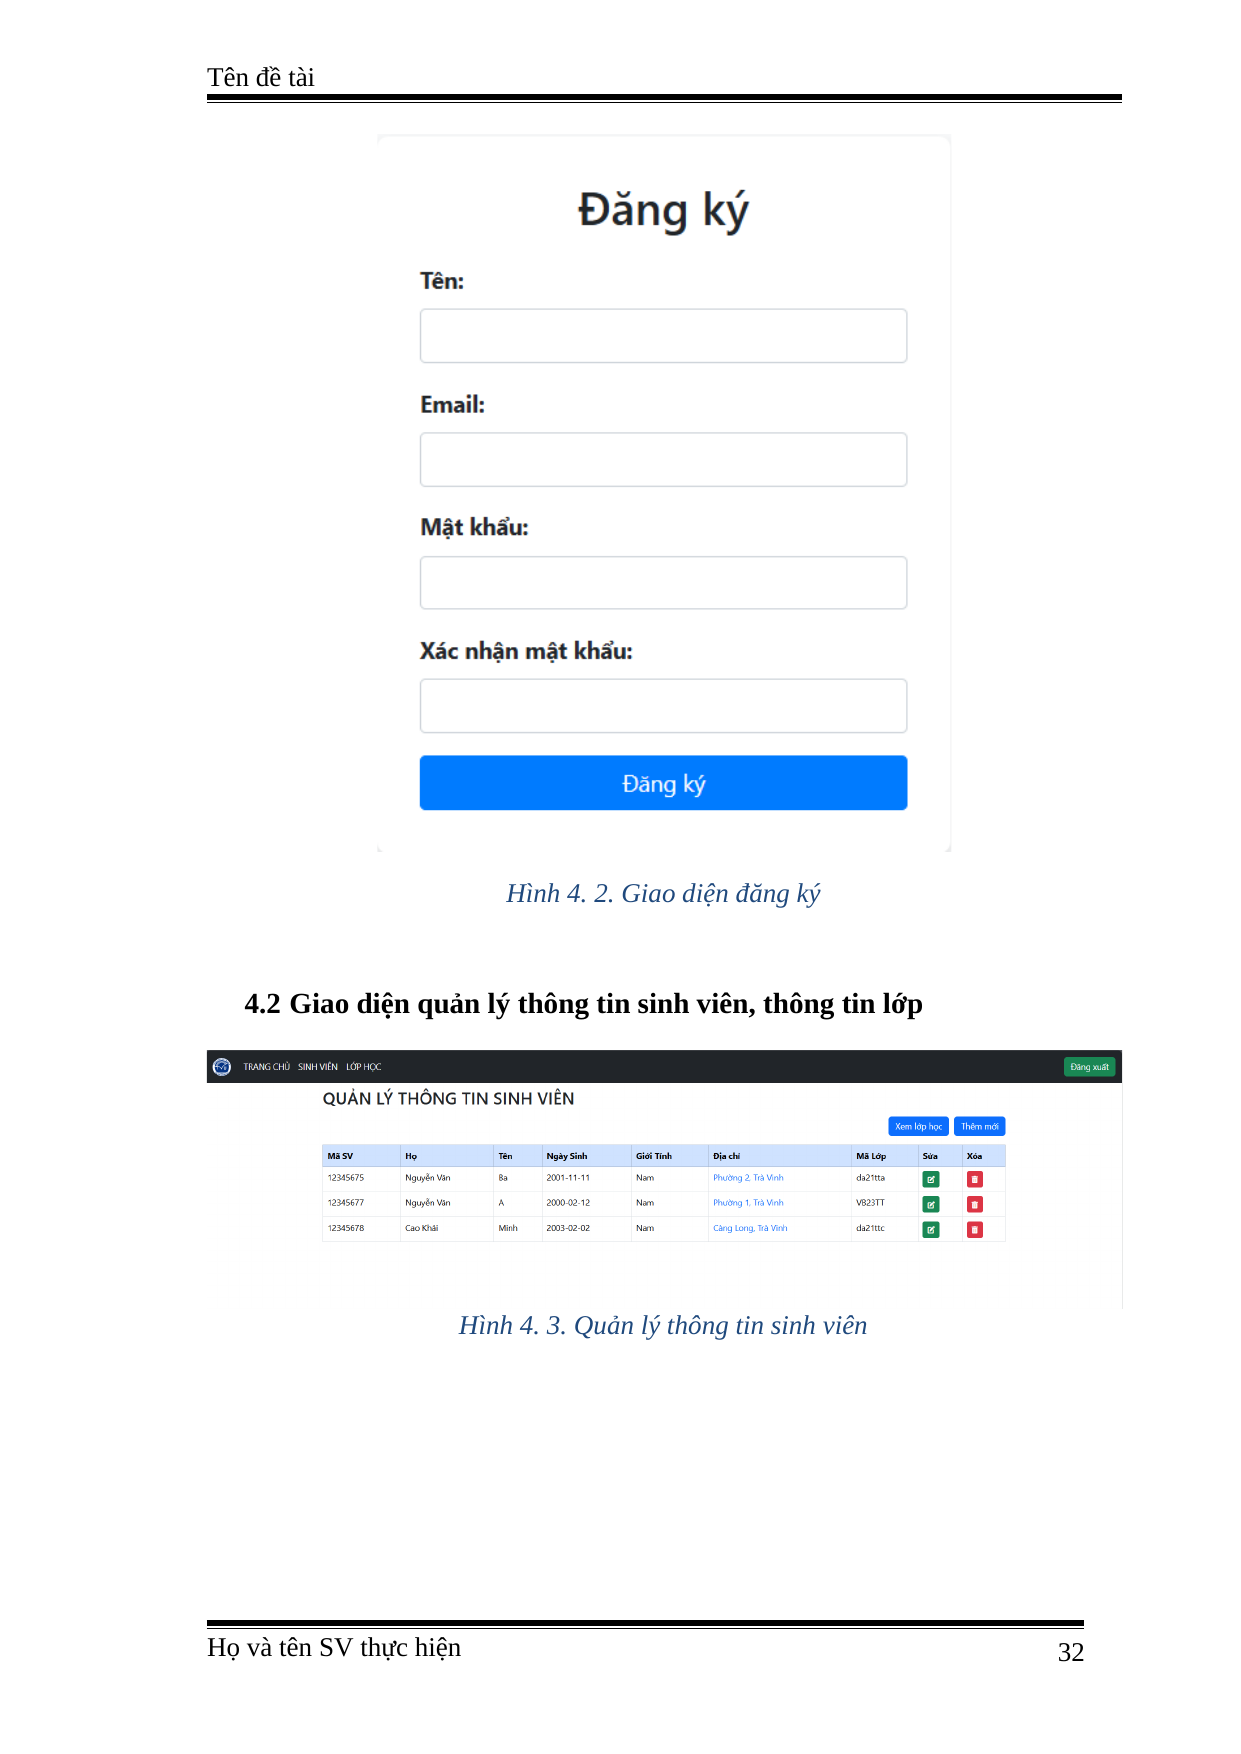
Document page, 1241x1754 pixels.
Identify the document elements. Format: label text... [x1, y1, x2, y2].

subtitle Giao diện quản lý thông tin sinh viên, thông tin lớp [244, 986, 1122, 1019]
text Hình 4. 2. Giao diện đăng ký [207, 877, 1122, 909]
picture [377, 134, 952, 852]
picture [206, 1050, 1123, 1309]
text Hình 4. 3. Quản lý thông tin sinh viên [207, 1309, 1122, 1340]
